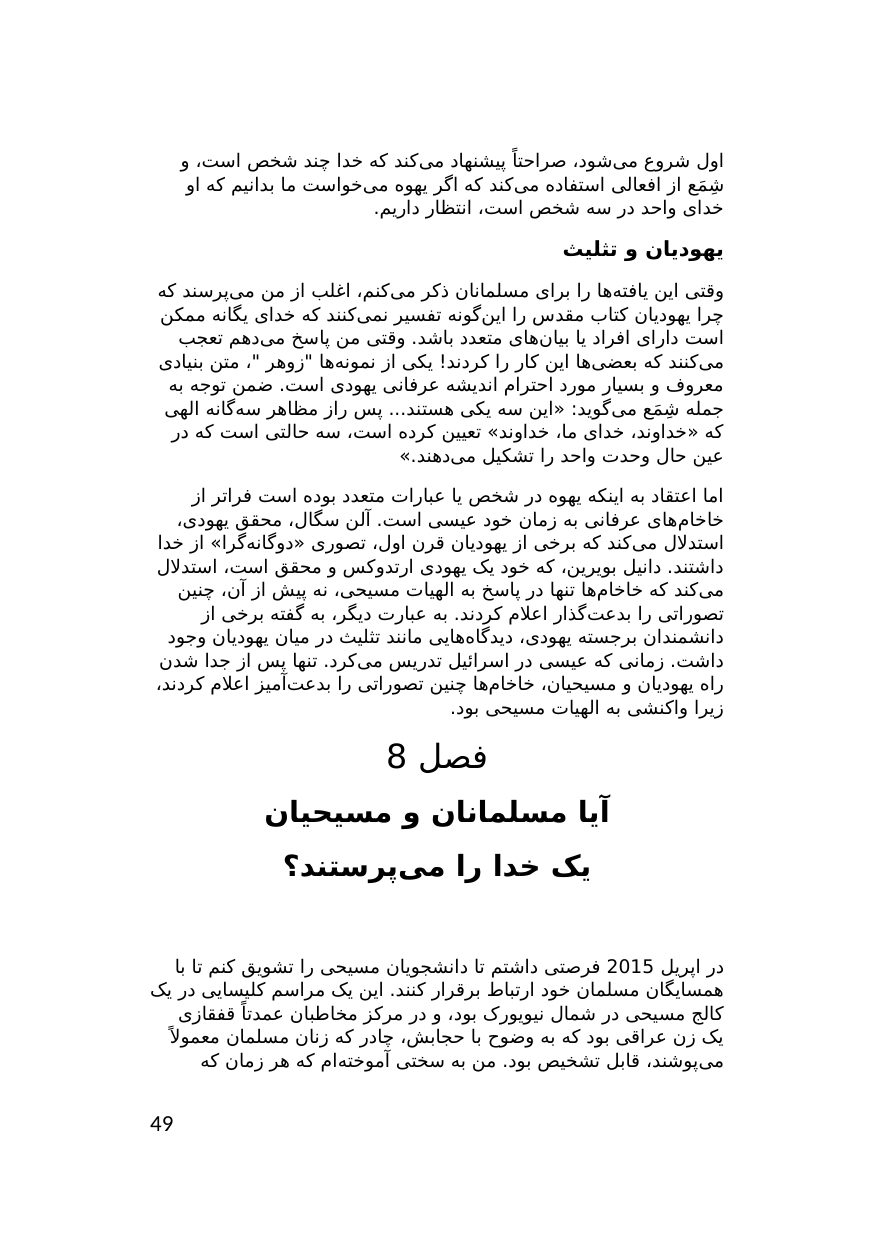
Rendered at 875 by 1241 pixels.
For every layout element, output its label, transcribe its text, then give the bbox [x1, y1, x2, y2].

text آیا مسلمانان و مسیحیان [150, 796, 724, 830]
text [150, 956, 724, 1072]
text یک خدا را می‌پرستند؟ [150, 849, 724, 883]
text یهودیان و تثلیث [150, 237, 724, 262]
text اما اعتقاد به اینکه یهوه در شخص یا عبارات متعدد بوده است فراتر از خاخام‌های عرفانی به زمان خود عیسی است. آلن سگال، محقق یهودی، استدلال می‌کند که برخی از یهودیان قرن اول، تصوری «دوگانه‌گرا» از خدا داشتند. دانیل بویرین، که خود یک یهودی ارتدوکس و محقق است، استدلال می‌کند که خاخام‌ها تنها در پاسخ به الهیات مسیحی، نه پیش از آن، چنین تصوراتی را بدعت‌گذار اعلام کردند. به عبارت دیگر، به گفته برخی از دانشمندان برجسته یهودی، دیدگاه‌هایی مانند تثلیث در میان یهودیان وجود داشت. زمانی که عیسی در اسرائیل تدریس می‌کرد. تنها پس از جدا شدن راه یهودیان و مسیحیان، خاخام‌ها چنین تصوراتی را بدعت‌آمیز اعلام کردند، زیرا واکنشی به الهیات مسیحی بود. [150, 485, 724, 719]
text فصل 8 [150, 737, 724, 776]
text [150, 150, 724, 219]
text وقتی این یافته‌ها را برای مسلمانان ذکر می‌کنم، اغلب از من می‌پرسند که چرا یهودیان کتاب مقدس را این‌گونه تفسیر نمی‌کنند که خدای یگانه ممکن است دارای افراد یا بیان‌های متعدد باشد. وقتی من پاسخ می‌دهم تعجب می‌کنند که بعضی‌ها این کار را کردند! یکی از نمونه‌ها "زوهر "، متن بنیادی معروف و بسیار مورد احترام اندیشه عرفانی یهودی است. ضمن توجه به جمله شِمَع می‌گوید: «این سه یکی هستند... پس راز مظاهر سه‌گانه الهی که «خداوند، خدای ما، خداوند» تعیین کرده است، سه حالتی است که در عین حال وحدت واحد را تشکیل می‌دهند.» [150, 280, 724, 467]
